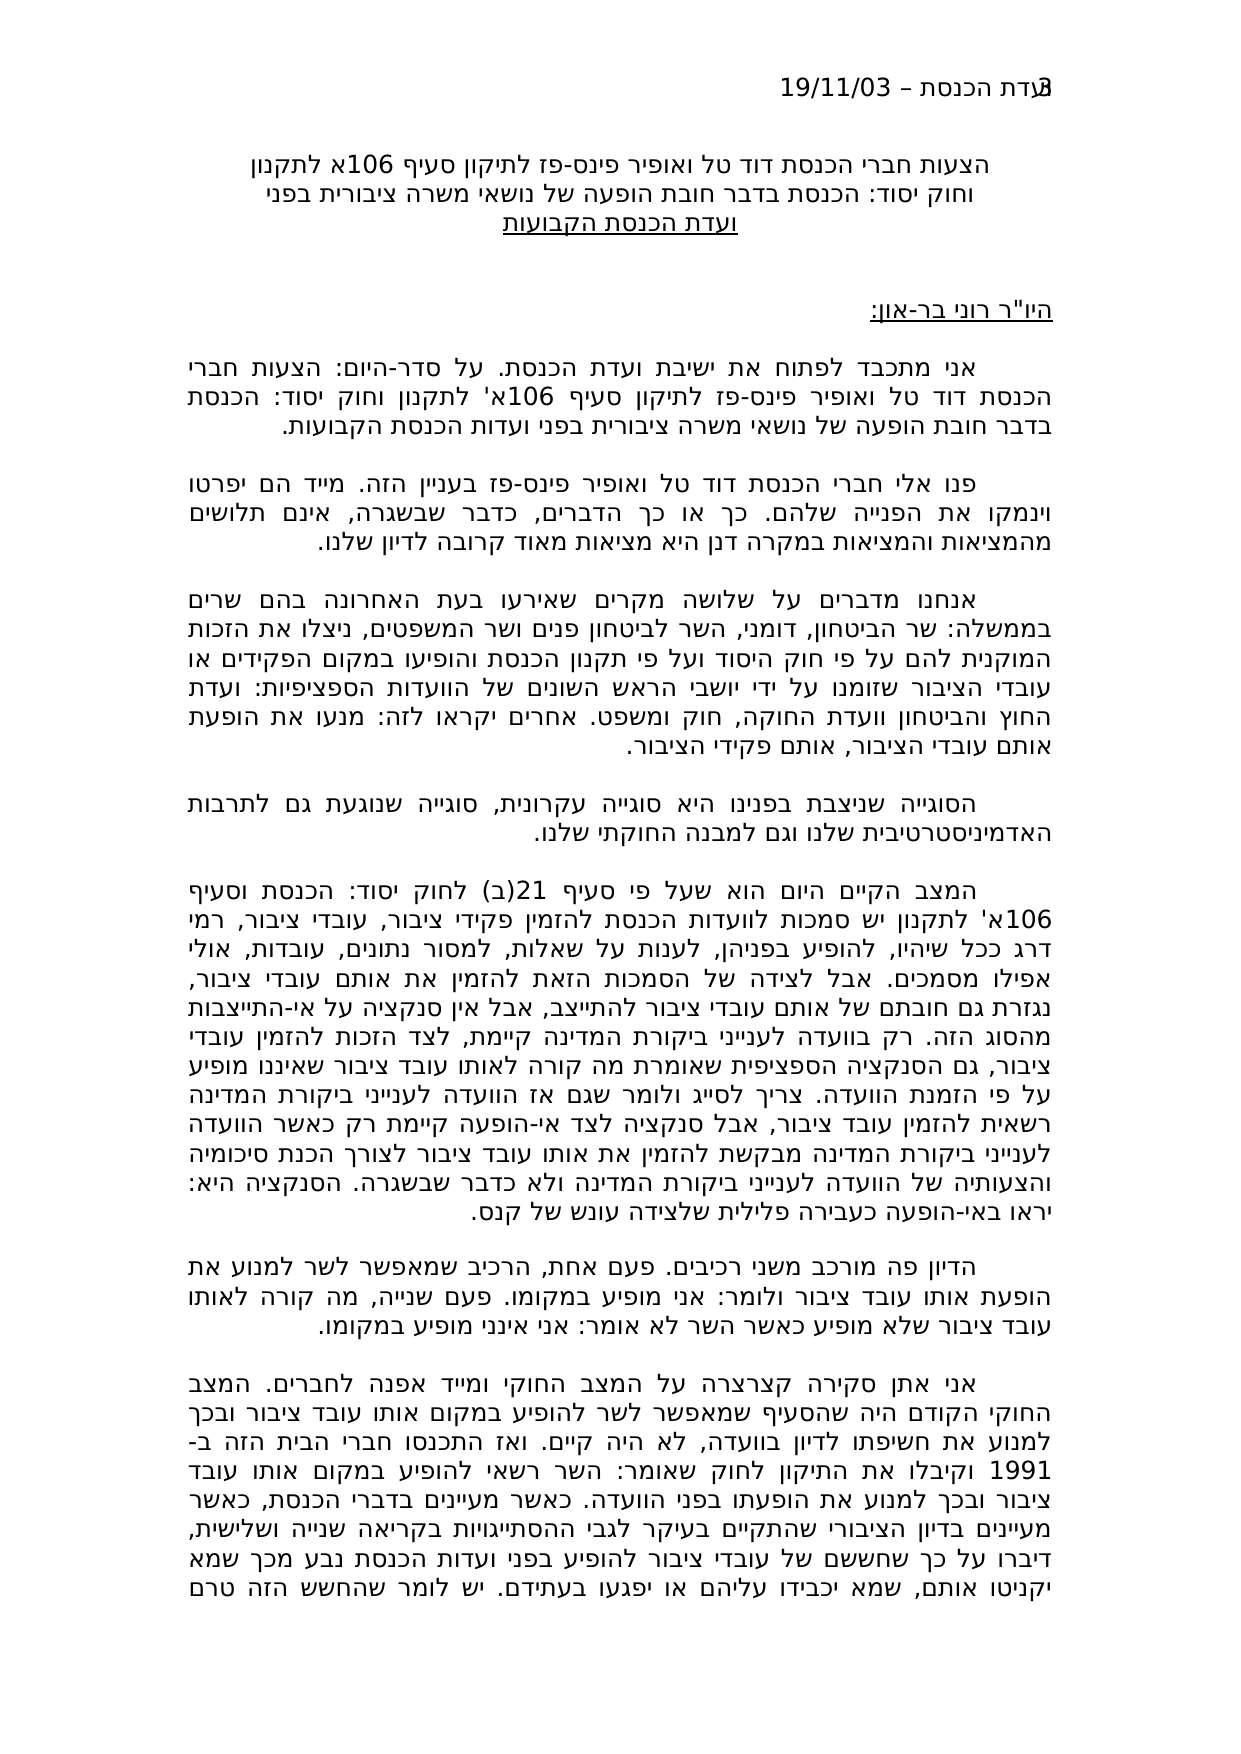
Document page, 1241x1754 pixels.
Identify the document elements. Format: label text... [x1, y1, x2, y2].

text הסוגייה שניצבת בפנינו היא סוגייה עקרונית, סוגייה שנוגעת גם לתרבות האדמיניסטרטיבית שלנו וגם למבנה החוקתי שלנו. [187, 789, 1053, 847]
text הדיון פה מורכב משני רכיבים. פעם אחת, הרכיב שמאפשר לשר למנוע את הופעת אותו עובד ציבור ולומר: אני מופיע במקומו. פעם שנייה, מה קורה לאותו עובד ציבור שלא מופיע כאשר השר לא אומר: אני אינני מופיע במקומו. [187, 1253, 1053, 1340]
text פנו אלי חברי הכנסת דוד טל ואופיר פינס-פז בעניין הזה. מייד הם יפרטו וינמקו את הפנייה שלהם. כך או כך הדברים, כדבר שבשגרה, אינם תלושים מהמציאות והמציאות במקרה דנן היא מציאות מאוד קרובה לדיון שלנו. [187, 469, 1053, 557]
text הצעות חברי הכנסת דוד טל ואופיר פינס-פז לתיקון סעיף 106א לתקנון [187, 150, 1053, 179]
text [187, 1369, 1053, 1602]
text אנחנו מדברים על שלושה מקרים שאירעו בעת האחרונה בהם שרים בממשלה: שר הביטחון, דומני, השר לביטחון פנים ושר המשפטים, ניצלו את הזכות המוקנית להם על פי חוק היסוד ועל פי תקנון הכנסת והופיעו במקום הפקידים או עובדי הציבור שזומנו על ידי יושבי הראש השונים של הוועדות הספציפיות: ועדת החוץ והביטחון וועדת החוקה, חוק ומשפט. אחרים יקראו לזה: מנעו את הופעת אותם עובדי הציבור, אותם פקידי הציבור. [187, 585, 1053, 760]
text אני מתכבד לפתוח את ישיבת ועדת הכנסת. על סדר-היום: הצעות חברי הכנסת דוד טל ואופיר פינס-פז לתיקון סעיף 106א' לתקנון וחוק יסוד: הכנסת בדבר חובת הופעה של נושאי משרה ציבורית בפני ועדות הכנסת הקבועות. [187, 353, 1053, 440]
text המצב הקיים היום הוא שעל פי סעיף 21(ב) לחוק יסוד: הכנסת וסעיף 106א' לתקנון יש סמכות לוועדות הכנסת להזמין פקידי ציבור, עובדי ציבור, רמי דרג ככל שיהיו, להופיע בפניהן, לענות על שאלות, למסור נתונים, עובדות, אולי אפילו מסמכים. אבל לצידה של הסמכות הזאת להזמין את אותם עובדי ציבור, נגזרת גם חובתם של אותם עובדי ציבור להתייצב, אבל אין סנקציה על אי-התייצבות מהסוג הזה. רק בוועדה לענייני ביקורת המדינה קיימת, לצד הזכות להזמין עובדי ציבור, גם הסנקציה הספציפית שאומרת מה קורה לאותו עובד ציבור שאיננו מופיע על פי הזמנת הוועדה. צריך לסייג ולומר שגם אז הוועדה לענייני ביקורת המדינה רשאית להזמין עובד ציבור, אבל סנקציה לצד אי-הופעה קיימת רק כאשר הוועדה לענייני ביקורת המדינה מבקשת להזמין את אותו עובד ציבור לצורך הכנת סיכומיה והצעותיה של הוועדה לענייני ביקורת המדינה ולא כדבר שבשגרה. הסנקציה היא: יראו באי-הופעה כעבירה פלילית שלצידה עונש של קנס. [187, 876, 1053, 1226]
text ועדת הכנסת הקבועות [187, 208, 1053, 237]
text היו"ר רוני בר-און: [187, 295, 1053, 324]
text וחוק יסוד: הכנסת בדבר חובת הופעה של נושאי משרה ציבורית בפני [187, 179, 1053, 208]
